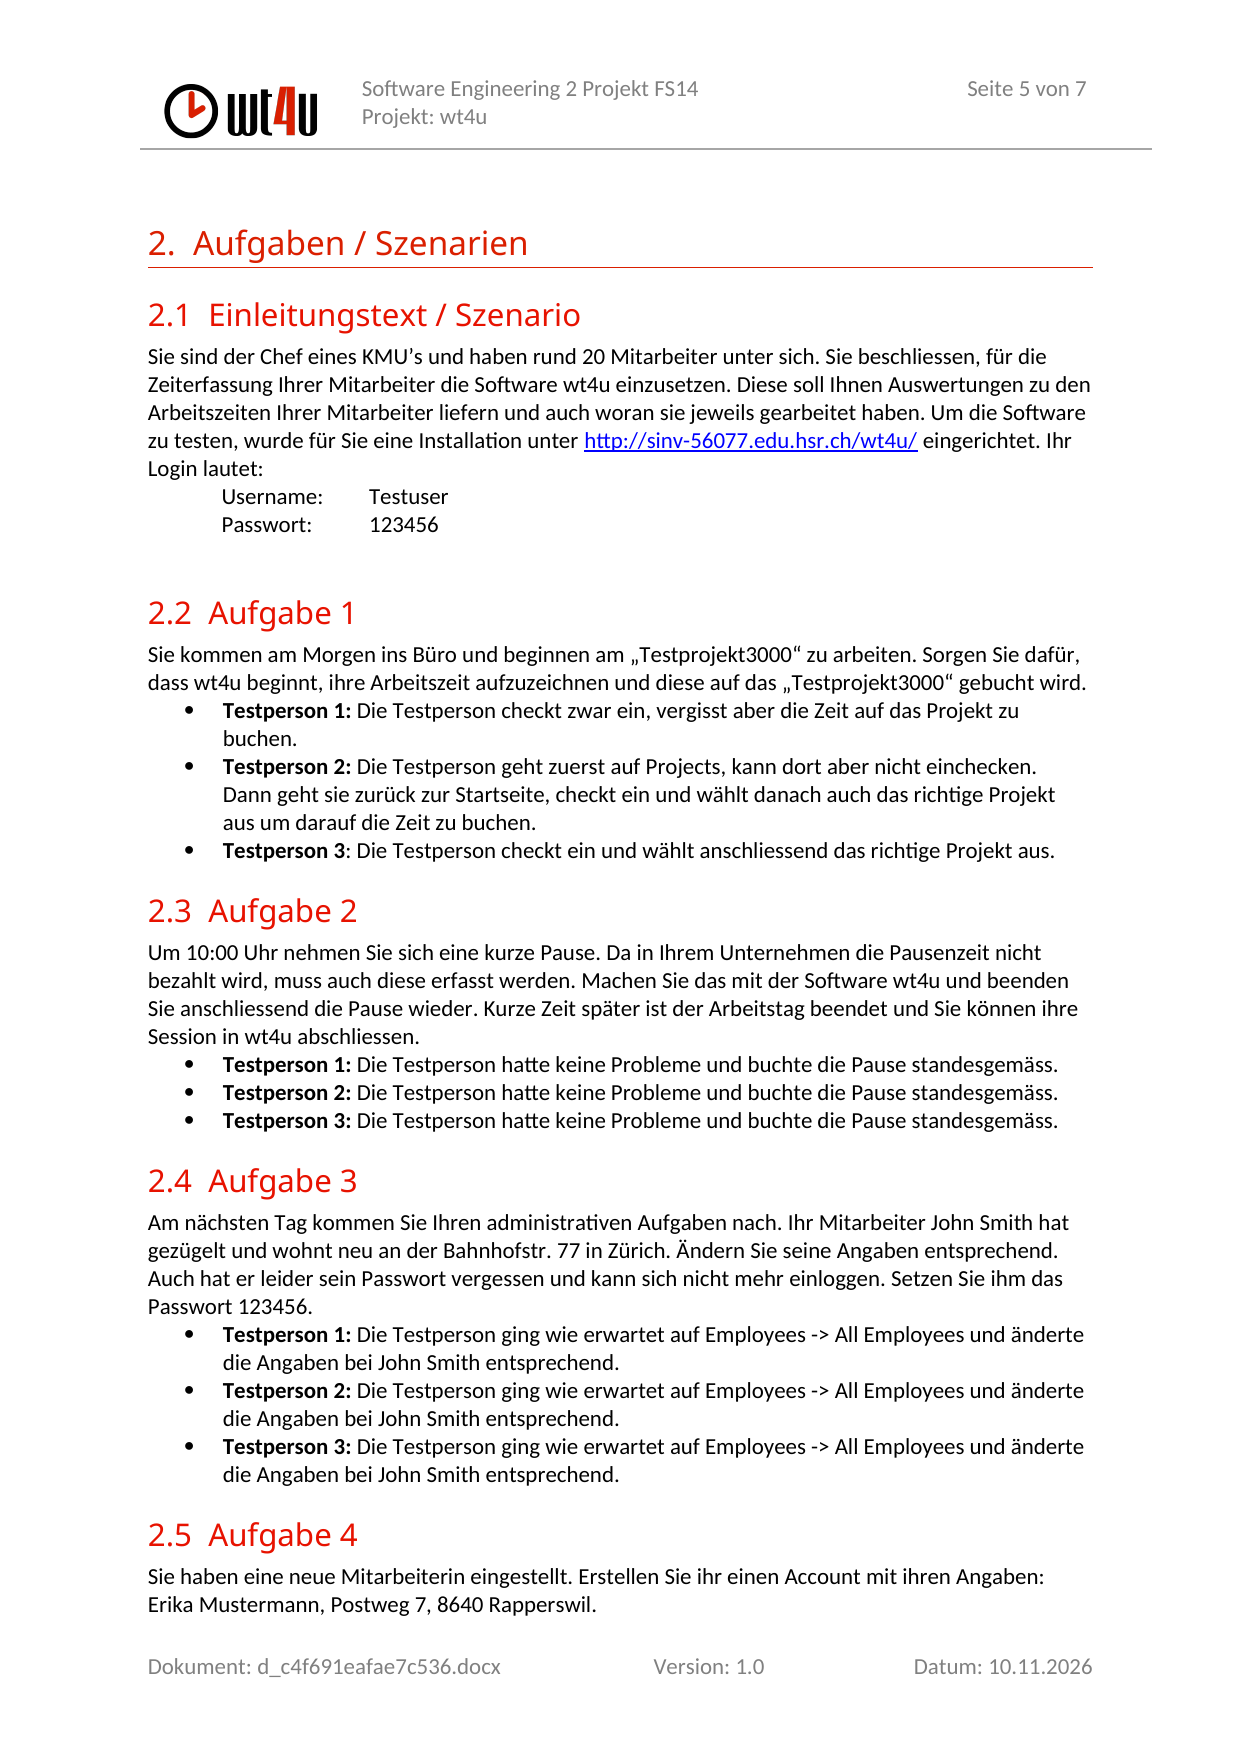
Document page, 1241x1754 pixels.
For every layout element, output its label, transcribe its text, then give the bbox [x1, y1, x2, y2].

text Sie sind der Chef eines KMU’s und haben rund 20 Mitarbeiter unter sich. Sie beschliessen, für die Zeiterfassung Ihrer Mitarbeiter die Software wt4u einzusetzen. Diese soll Ihnen Auswertungen zu den Arbeitszeiten Ihrer Mitarbeiter liefern und auch woran sie jeweils gearbeitet haben. Um die Software zu testen, wurde für Sie eine Installation unter http://sinv-56077.edu.hsr.ch/wt4u/ eingerichtet. Ihr Login lautet: [148, 342, 1093, 482]
text Erika Mustermann, Postweg 7, 8640 Rapperswil. [148, 1590, 1093, 1618]
list Testperson 2: Die Testperson geht zuerst auf Projects, kann dort aber nicht einchecken. Dann geht sie zurück zur Startseite, checkt ein und wählt danach auch das richtige Projekt aus um darauf die Zeit zu buchen. [185, 752, 1093, 836]
list Testperson 2: Die Testperson hatte keine Probleme und buchte die Pause standesgemäss. [185, 1078, 1093, 1106]
list Testperson 1: Die Testperson ging wie erwartet auf Employees -> All Employees und änderte die Angaben bei John Smith entsprechend. [185, 1320, 1093, 1376]
subtitle Aufgabe 4 [148, 1513, 1093, 1556]
text Um 10:00 Uhr nehmen Sie sich eine kurze Pause. Da in Ihrem Unternehmen die Pausenzeit nicht bezahlt wird, muss auch diese erfasst werden. Machen Sie das mit der Software wt4u und beenden Sie anschliessend die Pause wieder. Kurze Zeit später ist der Arbeitstag beendet und Sie können ihre Session in wt4u abschliessen. [148, 938, 1093, 1050]
list Testperson 3: Die Testperson checkt ein und wählt anschliessend das richtige Projekt aus. [185, 836, 1093, 864]
subtitle Einleitungstext / Szenario [148, 293, 1093, 336]
list Testperson 1: Die Testperson checkt zwar ein, vergisst aber die Zeit auf das Projekt zu buchen. [185, 696, 1093, 752]
text Sie kommen am Morgen ins Büro und beginnen am „Testprojekt3000“ zu arbeiten. Sorgen Sie dafür, dass wt4u beginnt, ihre Arbeitszeit aufzuzeichnen und diese auf das „Testprojekt3000“ gebucht wird. [148, 640, 1093, 696]
subtitle Aufgabe 3 [148, 1159, 1093, 1202]
text Am nächsten Tag kommen Sie Ihren administrativen Aufgaben nach. Ihr Mitarbeiter John Smith hat gezügelt und wohnt neu an der Bahnhofstr. 77 in Zürich. Ändern Sie seine Angaben entsprechend. Auch hat er leider sein Passwort vergessen und kann sich nicht mehr einloggen. Setzen Sie ihm das Passwort 123456. [148, 1208, 1093, 1320]
text Username: Testuser Passwort: 123456 [148, 482, 1093, 538]
picture [147, 73, 334, 149]
list Testperson 2: Die Testperson ging wie erwartet auf Employees -> All Employees und änderte die Angaben bei John Smith entsprechend. [185, 1376, 1093, 1432]
subtitle Aufgabe 1 [148, 591, 1093, 634]
subtitle Aufgabe 2 [148, 889, 1093, 932]
text Sie haben eine neue Mitarbeiterin eingestellt. Erstellen Sie ihr einen Account mit ihren Angaben: [148, 1562, 1093, 1590]
list Testperson 1: Die Testperson hatte keine Probleme und buchte die Pause standesgemäss. [185, 1050, 1093, 1078]
list Testperson 3: Die Testperson ging wie erwartet auf Employees -> All Employees und änderte die Angaben bei John Smith entsprechend. [185, 1432, 1093, 1488]
list Testperson 3: Die Testperson hatte keine Probleme und buchte die Pause standesgemäss. [185, 1106, 1093, 1134]
subtitle Aufgaben / Szenarien [148, 219, 1093, 267]
